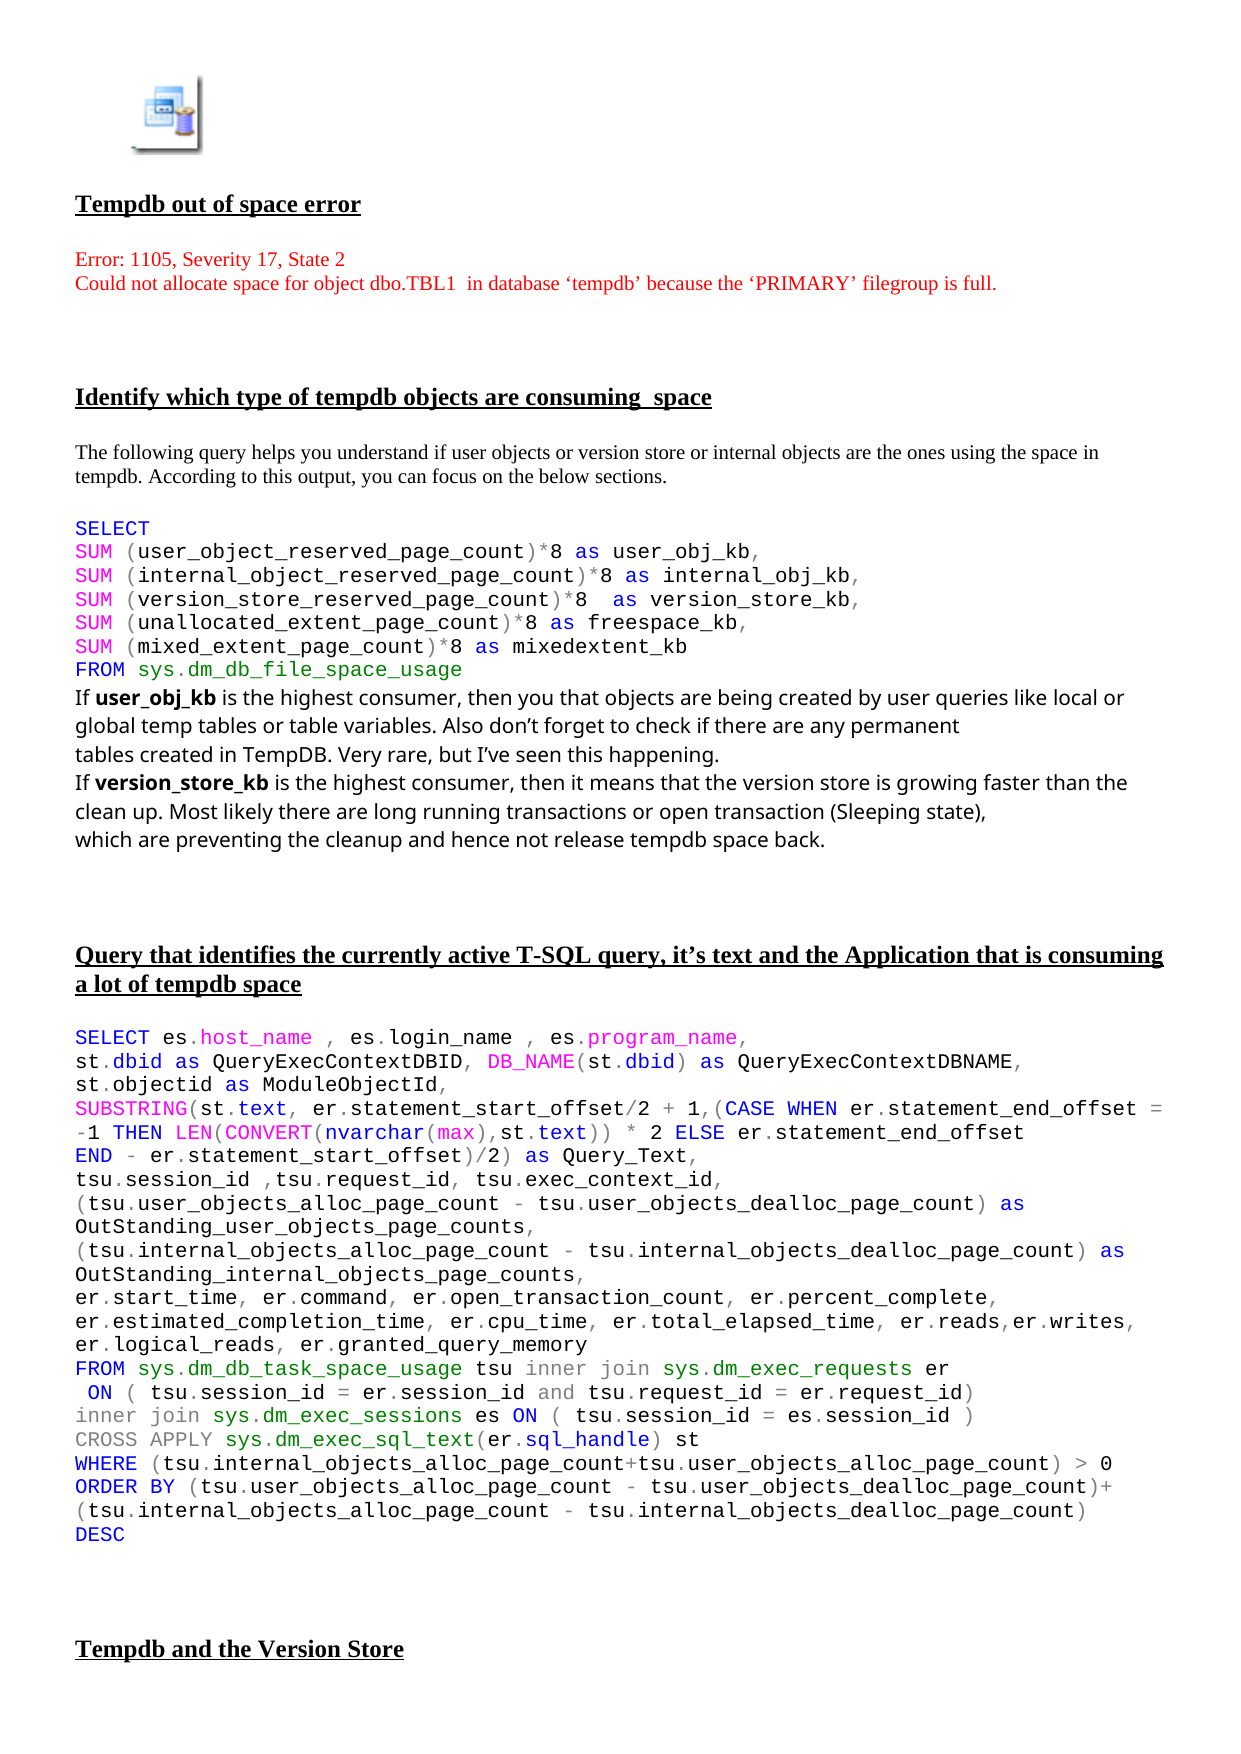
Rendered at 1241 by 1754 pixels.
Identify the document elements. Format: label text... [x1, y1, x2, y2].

text CROSS APPLY sys.dm_exec_sql_text(er.sql_handle) st [75, 1429, 1165, 1453]
text Identify which type of tempdb objects are consuming space [75, 382, 1165, 411]
text SUM (internal_object_reserved_page_count)*8 as internal_obj_kb, [75, 565, 1165, 588]
picture [131, 75, 204, 155]
text inner join sys.dm_exec_sessions es ON ( tsu.session_id = es.session_id ) [75, 1405, 1165, 1429]
text FROM sys.dm_db_file_space_usage [75, 659, 1165, 683]
text SELECT es.host_name , es.login_name , es.program_name, [75, 1027, 1165, 1051]
text SUM (version_store_reserved_page_count)*8 as version_store_kb, [75, 588, 1165, 612]
text SUM (mixed_extent_page_count)*8 as mixedextent_kb [75, 636, 1165, 659]
text SUM (unallocated_extent_page_count)*8 as freespace_kb, [75, 612, 1165, 636]
text Error: 1105, Severity 17, State 2 Could not allocate space for object dbo.TBL1 in database ‘tempdb’ because the ‘PRIMARY’ filegroup is full. [75, 247, 1165, 295]
text The following query helps you understand if user objects or version store or internal objects are the ones using the space in tempdb. According to this output, you can focus on the below sections. [75, 440, 1165, 488]
text er.start_time, er.command, er.open_transaction_count, er.percent_complete, er.estimated_completion_time, er.cpu_time, er.total_elapsed_time, er.reads,er.writes, er.logical_reads, er.granted_query_memory [75, 1287, 1165, 1358]
text (tsu.internal_objects_alloc_page_count - tsu.internal_objects_dealloc_page_count) as OutStanding_internal_objects_page_counts, [75, 1240, 1165, 1287]
text Tempdb out of space error [75, 189, 1165, 218]
text Query that identifies the currently active T-SQL query, it’s text and the Application that is consuming a lot of tempdb space [75, 883, 1165, 998]
text Tempdb and the Version Store [75, 1576, 1165, 1663]
text tsu.session_id ,tsu.request_id, tsu.exec_context_id, [75, 1169, 1165, 1193]
text ON ( tsu.session_id = er.session_id and tsu.request_id = er.request_id) [75, 1382, 1165, 1405]
text WHERE (tsu.internal_objects_alloc_page_count+tsu.user_objects_alloc_page_count) > 0 [75, 1453, 1165, 1476]
text FROM sys.dm_db_task_space_usage tsu inner join sys.dm_exec_requests er [75, 1358, 1165, 1382]
text ORDER BY (tsu.user_objects_alloc_page_count - tsu.user_objects_dealloc_page_count)+(tsu.internal_objects_alloc_page_count - tsu.internal_objects_dealloc_page_count) DESC [75, 1476, 1165, 1547]
text SUBSTRING(st.text, er.statement_start_offset/2 + 1,(CASE WHEN er.statement_end_offset = -1 THEN LEN(CONVERT(nvarchar(max),st.text)) * 2 ELSE er.statement_end_offset END - er.statement_start_offset)/2) as Query_Text, [75, 1098, 1165, 1169]
text If user_obj_kb is the highest consumer, then you that objects are being created by user queries like local or global temp tables or table variables. Also don’t forget to check if there are any permanent tables created in TempDB. Very rare, but I’ve seen this happening. [75, 683, 1165, 768]
text SUM (user_object_reserved_page_count)*8 as user_obj_kb, [75, 541, 1165, 565]
text If version_store_kb is the highest consumer, then it means that the version store is growing faster than the clean up. Most likely there are long running transactions or open transaction (Sleeping state), which are preventing the cleanup and hence not release tempdb space back. [75, 768, 1165, 854]
text SELECT [75, 518, 1165, 541]
text (tsu.user_objects_alloc_page_count - tsu.user_objects_dealloc_page_count) as OutStanding_user_objects_page_counts, [75, 1193, 1165, 1240]
text st.dbid as QueryExecContextDBID, DB_NAME(st.dbid) as QueryExecContextDBNAME, st.objectid as ModuleObjectId, [75, 1051, 1165, 1098]
